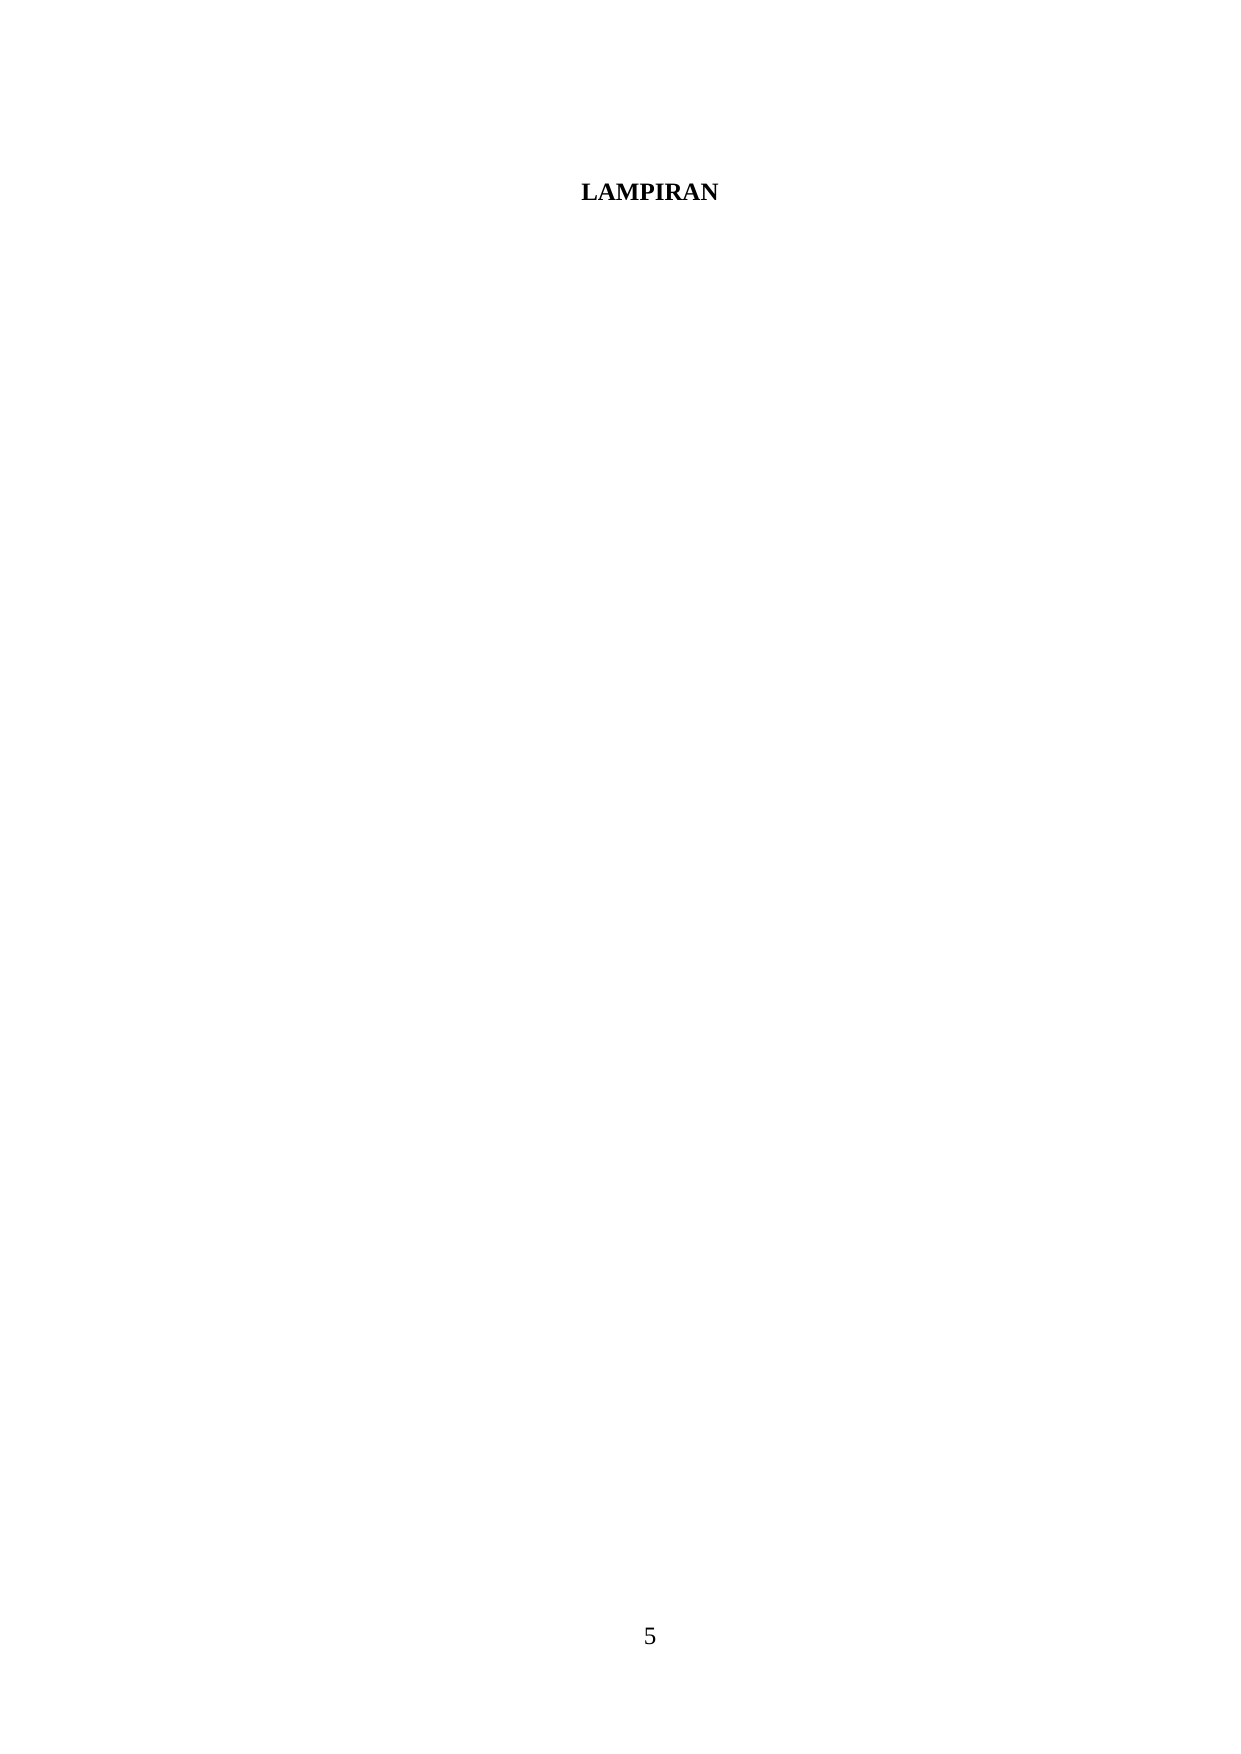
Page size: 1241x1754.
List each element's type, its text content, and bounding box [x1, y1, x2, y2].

subtitle LAMPIRAN [236, 177, 1063, 206]
